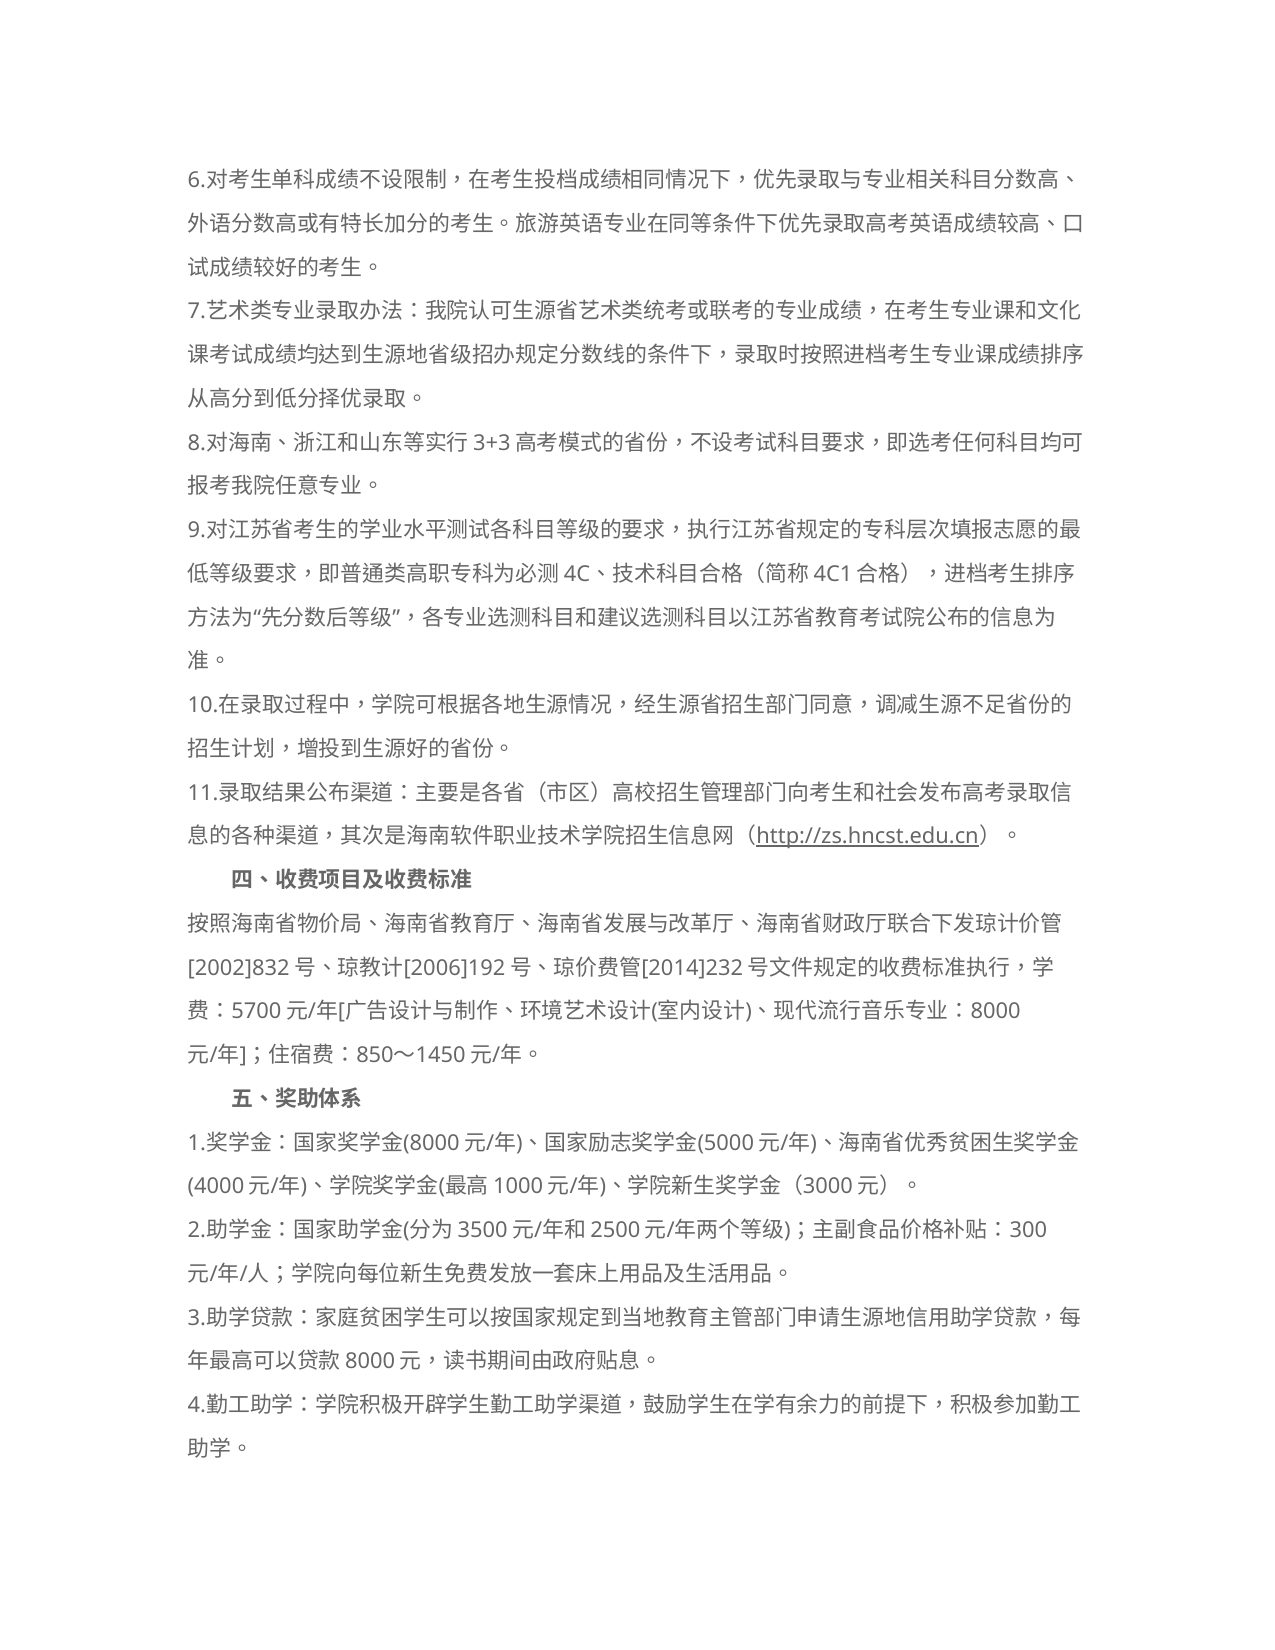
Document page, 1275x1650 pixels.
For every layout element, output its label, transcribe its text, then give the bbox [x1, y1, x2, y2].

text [187, 150, 1087, 850]
text 五、奖助体系 1.奖学金：国家奖学金(8000元/年)、国家励志奖学金(5000元/年)、海南省优秀贫困生奖学金(4000元/年)、学院奖学金(最高1000元/年)、学院新生奖学金（3000元）。 2.助学金：国家助学金(分为3500元/年和2500元/年两个等级)；主副食品价格补贴：300元/年/人；学院向每位新生免费发放一套床上用品及生活用品。 3.助学贷款：家庭贫困学生可以按国家规定到当地教育主管部门申请生源地信用助学贷款，每年最高可以贷款8000元，读书期间由政府贴息。 4.勤工助学：学院积极开辟学生勤工助学渠道，鼓励学生在学有余力的前提下，积极参加勤工助学。 [187, 1069, 1087, 1462]
text 四、收费项目及收费标准 按照海南省物价局、海南省教育厅、海南省发展与改革厅、海南省财政厅联合下发琼计价管[2002]832号、琼教计[2006]192号、琼价费管[2014]232号文件规定的收费标准执行，学费：5700元/年[广告设计与制作、环境艺术设计(室内设计)、现代流行音乐专业：8000元/年]；住宿费：850～1450元/年。 [187, 850, 1087, 1069]
